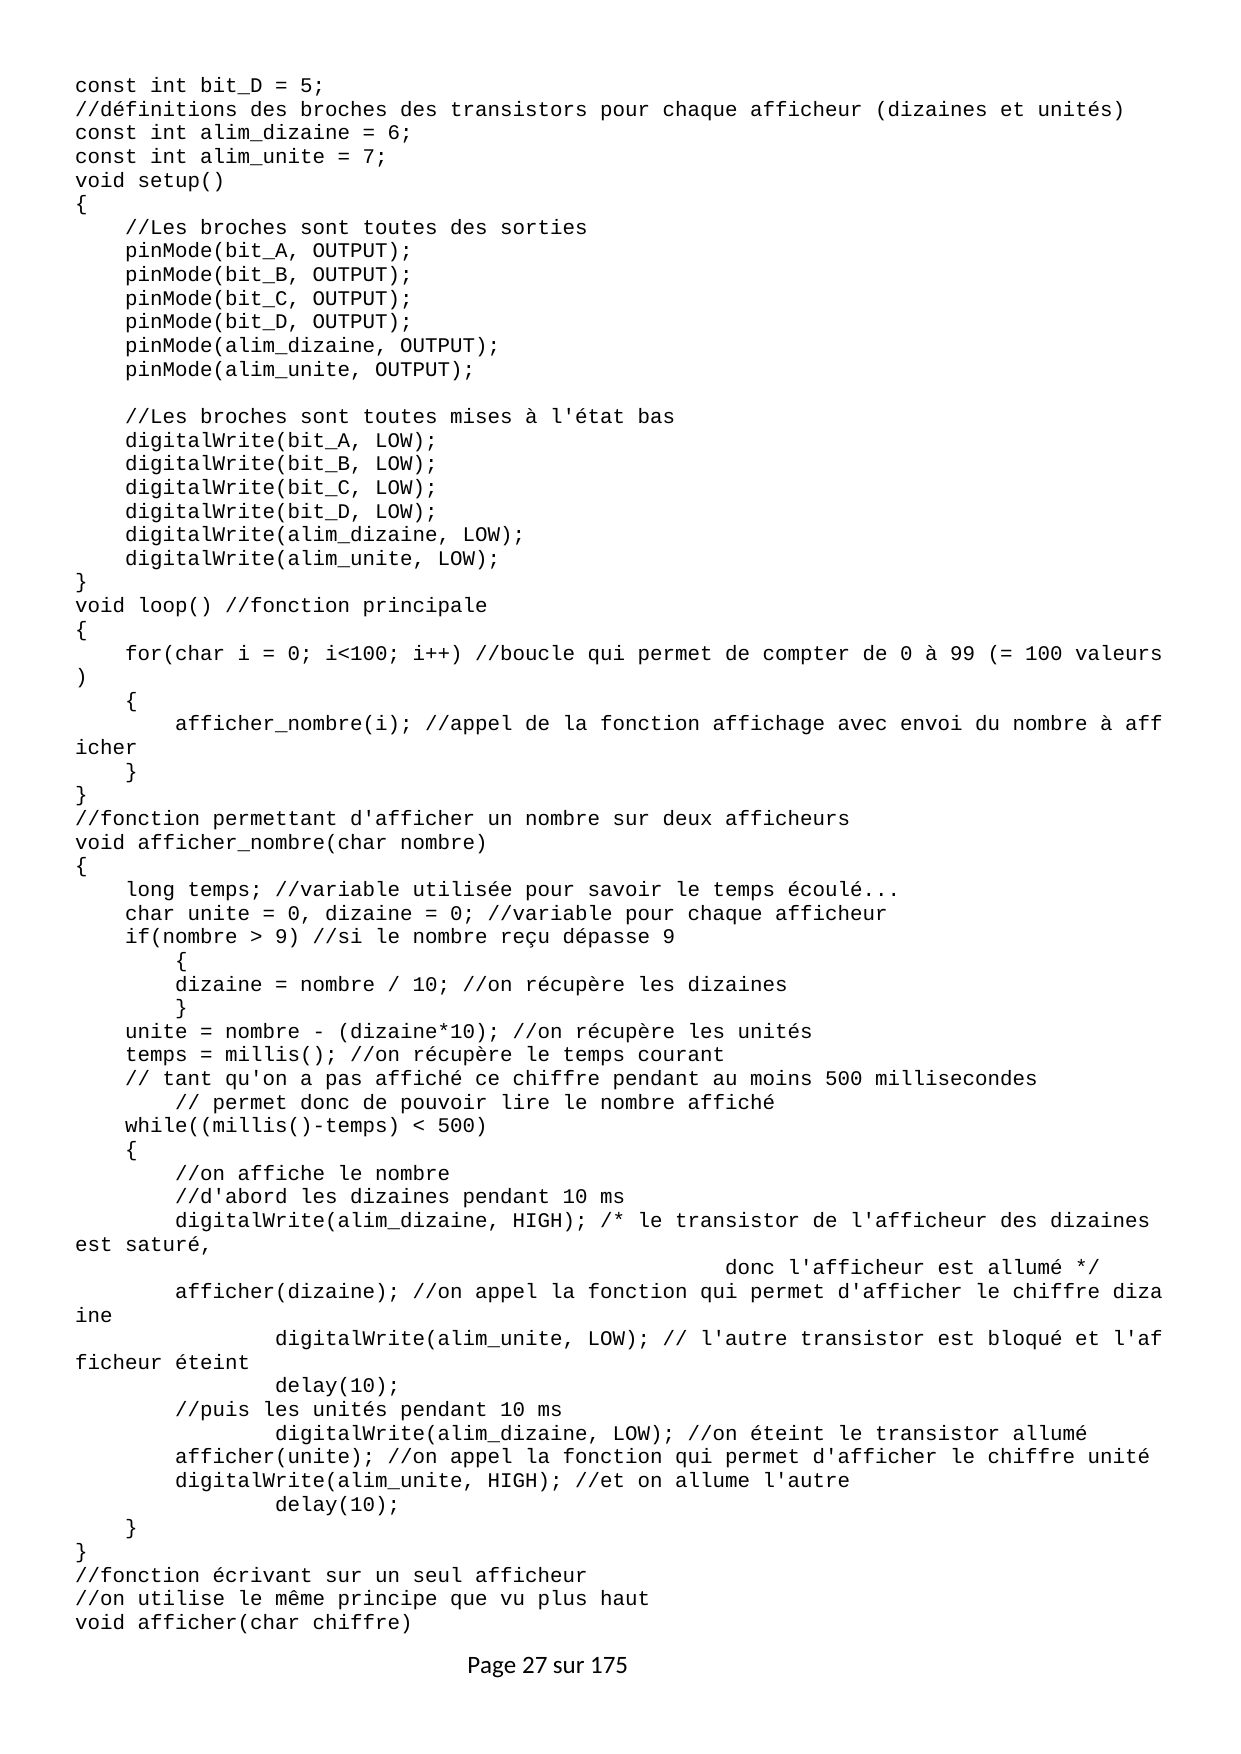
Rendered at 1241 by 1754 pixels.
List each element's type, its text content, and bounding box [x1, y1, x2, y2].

text delay(10); [75, 1494, 1165, 1517]
text { [75, 1139, 1165, 1163]
text delay(10); [75, 1376, 1165, 1399]
text digitalWrite(bit_C, LOW); [75, 477, 1165, 501]
text pinMode(bit_C, OUTPUT); [75, 288, 1165, 311]
text pinMode(bit_A, OUTPUT); [75, 241, 1165, 264]
text void afficher_nombre(char nombre) [75, 832, 1165, 855]
text long temps; //variable utilisée pour savoir le temps écoulé... [75, 879, 1165, 903]
text const int bit_D = 5; [75, 75, 1165, 99]
text { [75, 193, 1165, 217]
text unite = nombre - (dizaine*10); //on récupère les unités [75, 1021, 1165, 1044]
text digitalWrite(bit_A, LOW); [75, 430, 1165, 453]
text //Les broches sont toutes des sorties [75, 217, 1165, 241]
text char unite = 0, dizaine = 0; //variable pour chaque afficheur [75, 903, 1165, 926]
text { [75, 690, 1165, 713]
text pinMode(bit_D, OUTPUT); [75, 311, 1165, 335]
text // tant qu'on a pas affiché ce chiffre pendant au moins 500 millisecondes [75, 1068, 1165, 1092]
text digitalWrite(alim_unite, LOW); [75, 548, 1165, 572]
text //Les broches sont toutes mises à l'état bas [75, 406, 1165, 430]
text { [75, 950, 1165, 973]
text // permet donc de pouvoir lire le nombre affiché [75, 1092, 1165, 1115]
text afficher(dizaine); //on appel la fonction qui permet d'afficher le chiffre dizaine [75, 1281, 1165, 1328]
text //fonction permettant d'afficher un nombre sur deux afficheurs [75, 808, 1165, 832]
text //définitions des broches des transistors pour chaque afficheur (dizaines et unités) [75, 99, 1165, 122]
text afficher(unite); //on appel la fonction qui permet d'afficher le chiffre unité [75, 1446, 1165, 1470]
text } [75, 761, 1165, 784]
text //on utilise le même principe que vu plus haut [75, 1588, 1165, 1612]
text digitalWrite(bit_D, LOW); [75, 501, 1165, 524]
text } [75, 1541, 1165, 1565]
text pinMode(alim_unite, OUTPUT); [75, 359, 1165, 382]
text digitalWrite(alim_dizaine, LOW); //on éteint le transistor allumé [75, 1423, 1165, 1446]
text while((millis()-temps) < 500) [75, 1115, 1165, 1139]
text pinMode(alim_dizaine, OUTPUT); [75, 335, 1165, 359]
text digitalWrite(bit_B, LOW); [75, 453, 1165, 477]
text } [75, 1517, 1165, 1541]
text } [75, 784, 1165, 808]
text dizaine = nombre / 10; //on récupère les dizaines [75, 973, 1165, 997]
text pinMode(bit_B, OUTPUT); [75, 264, 1165, 288]
text afficher_nombre(i); //appel de la fonction affichage avec envoi du nombre à afficher [75, 713, 1165, 761]
text void setup() [75, 169, 1165, 193]
text if(nombre > 9) //si le nombre reçu dépasse 9 [75, 926, 1165, 950]
text } [75, 997, 1165, 1021]
text const int alim_dizaine = 6; [75, 122, 1165, 146]
text } [75, 572, 1165, 595]
text donc l'afficheur est allumé */ [75, 1257, 1165, 1281]
text temps = millis(); //on récupère le temps courant [75, 1044, 1165, 1068]
text digitalWrite(alim_dizaine, LOW); [75, 524, 1165, 548]
text //puis les unités pendant 10 ms [75, 1399, 1165, 1423]
text digitalWrite(alim_dizaine, HIGH); /* le transistor de l'afficheur des dizaines est saturé, [75, 1210, 1165, 1257]
text const int alim_unite = 7; [75, 146, 1165, 169]
text //fonction écrivant sur un seul afficheur [75, 1565, 1165, 1588]
text void loop() //fonction principale [75, 595, 1165, 619]
text //on affiche le nombre [75, 1163, 1165, 1186]
text digitalWrite(alim_unite, LOW); // l'autre transistor est bloqué et l'afficheur éteint [75, 1328, 1165, 1376]
text //d'abord les dizaines pendant 10 ms [75, 1186, 1165, 1210]
text digitalWrite(alim_unite, HIGH); //et on allume l'autre [75, 1470, 1165, 1494]
text for(char i = 0; i<100; i++) //boucle qui permet de compter de 0 à 99 (= 100 valeurs) [75, 642, 1165, 690]
text void afficher(char chiffre) [75, 1612, 1165, 1636]
text { [75, 619, 1165, 642]
text { [75, 855, 1165, 879]
